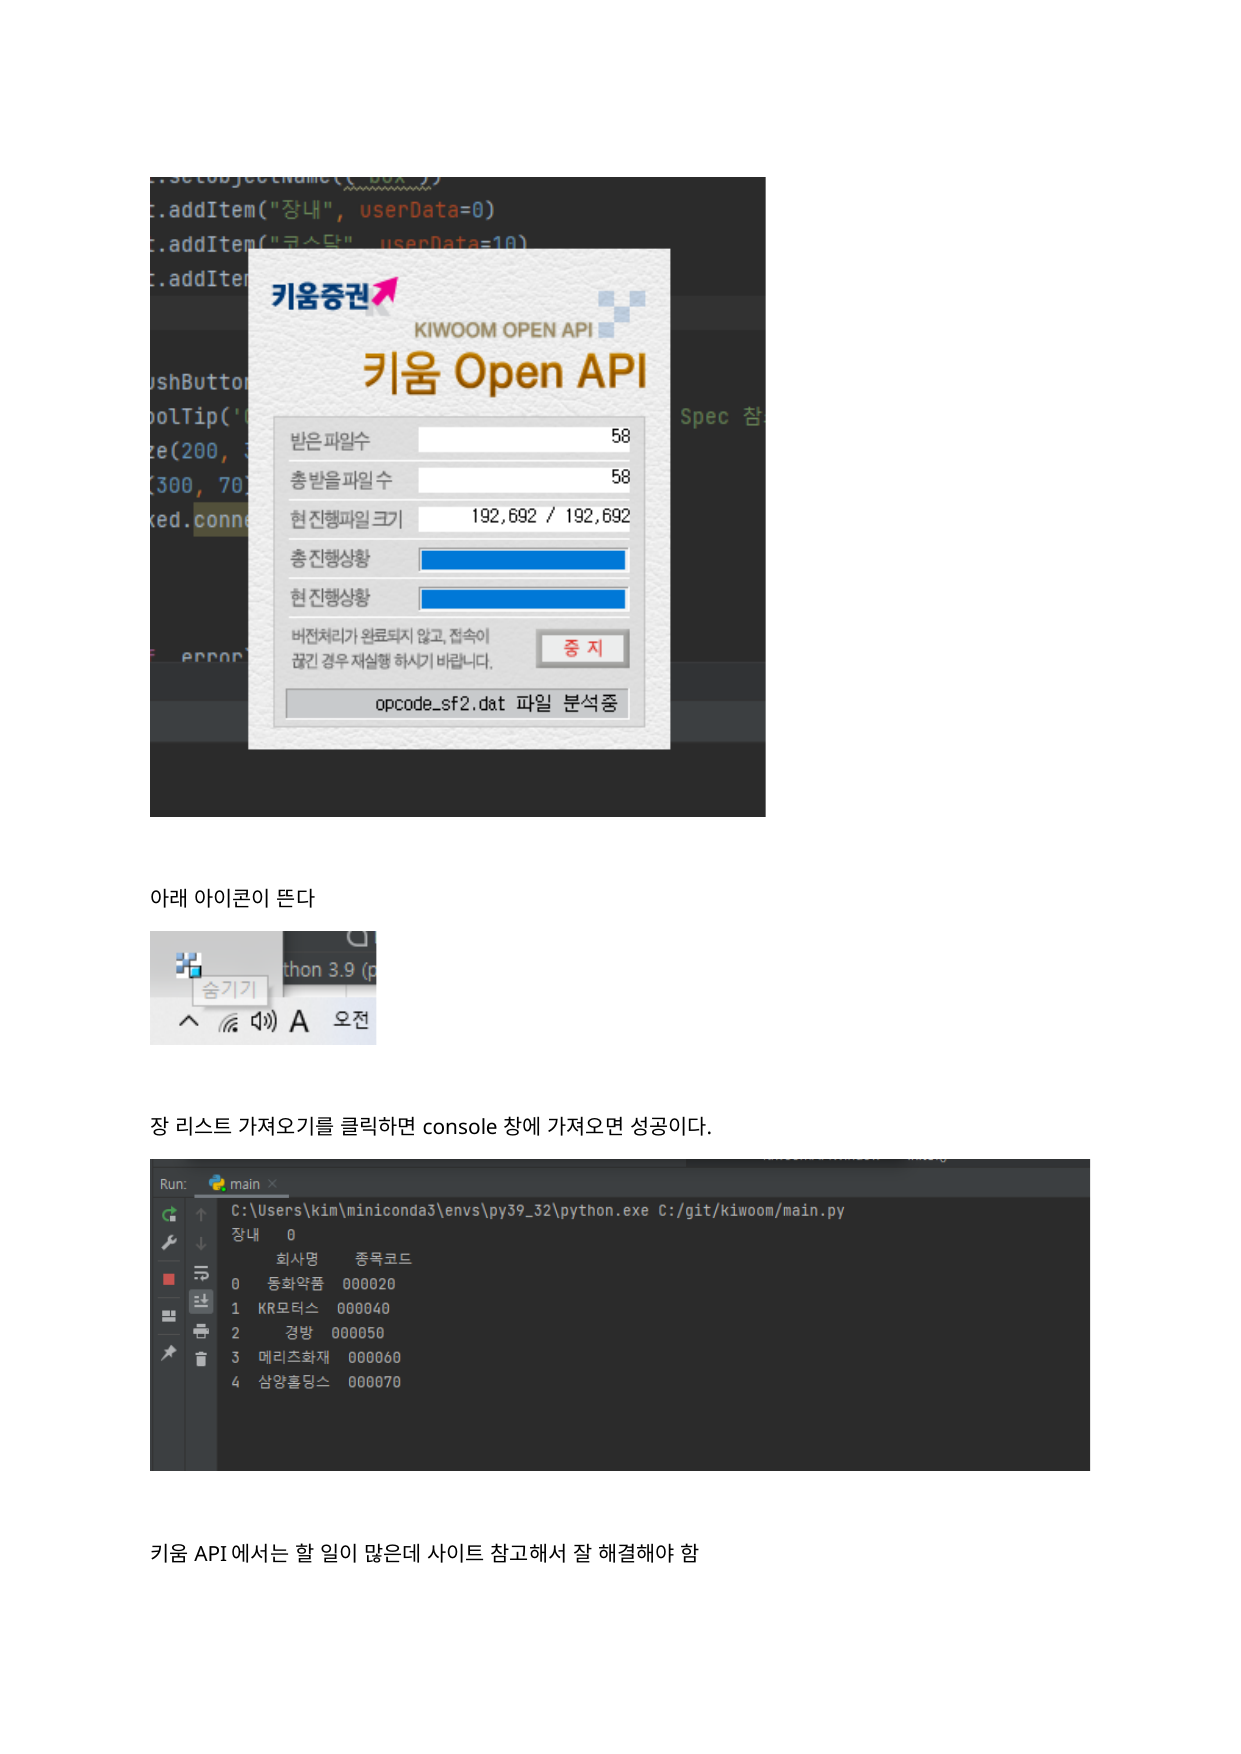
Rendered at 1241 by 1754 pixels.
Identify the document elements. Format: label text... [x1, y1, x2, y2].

text 키움 API에서는 할 일이 많은데 사이트 참고해서 잘 해결해야 함 [150, 1537, 1090, 1567]
picture [150, 1159, 1091, 1471]
picture [150, 177, 766, 817]
text 장 리스트 가져오기를 클릭하면 console 창에 가져오면 성공이다. [150, 1110, 1090, 1141]
picture [150, 931, 377, 1045]
text 아래 아이콘이 뜬다 [150, 882, 1090, 913]
